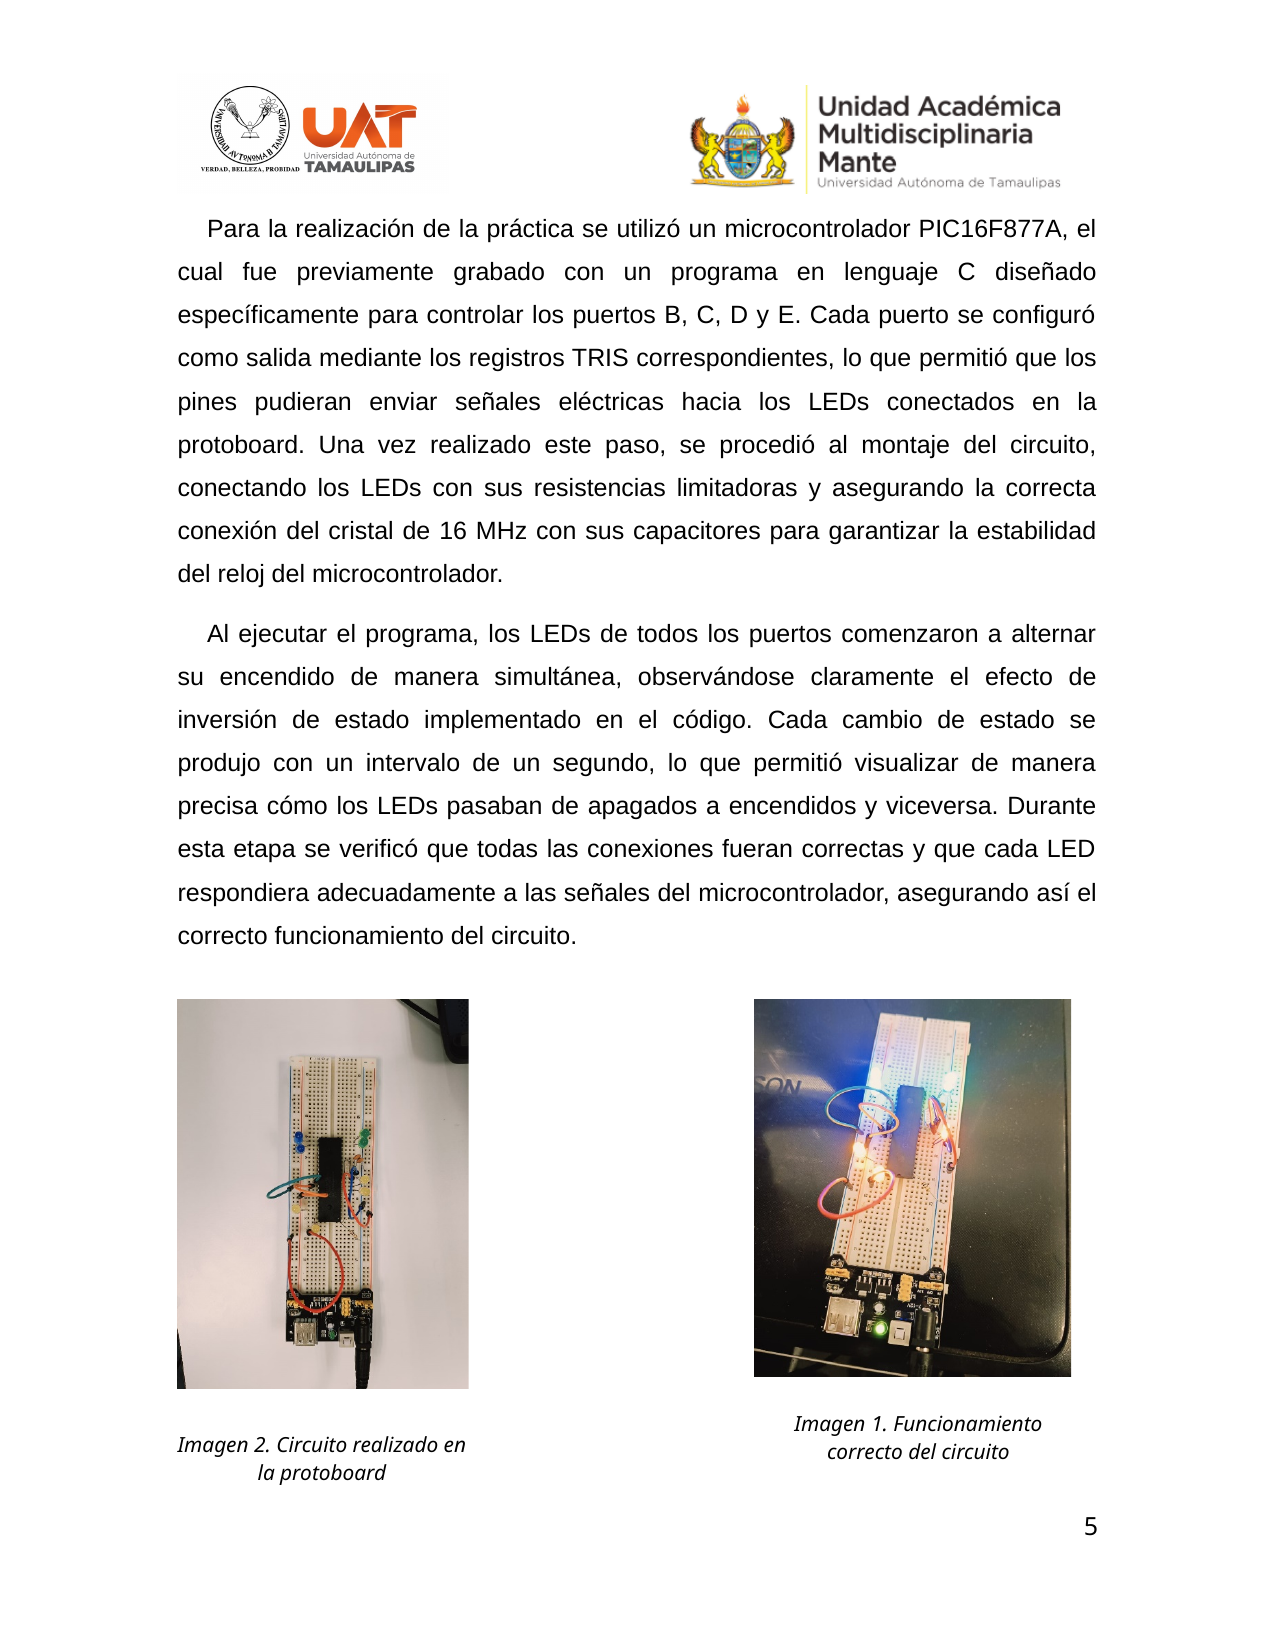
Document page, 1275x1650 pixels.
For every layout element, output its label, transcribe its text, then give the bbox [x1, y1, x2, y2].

picture [177, 73, 449, 194]
text Al ejecutar el programa, los LEDs de todos los puertos comenzaron a alternar su encendido de manera simultánea, observándose claramente el efecto de inversión de estado implementado en el código. Cada cambio de estado se produjo con un intervalo de un segundo, lo que permitió visualizar de manera precisa cómo los LEDs pasaban de apagados a encendidos y viceversa. Durante esta etapa se verificó que todas las conexiones fueran correctas y que cada LED respondiera adecuadamente a las señales del microcontrolador, asegurando así el correcto funcionamiento del circuito. [177, 619, 1098, 949]
picture [754, 999, 1072, 1377]
picture [177, 999, 469, 1389]
picture [682, 85, 1097, 194]
text Para la realización de la práctica se utilizó un microcontrolador PIC16F877A, el cual fue previamente grabado con un programa en lenguaje C diseñado específicamente para controlar los puertos B, C, D y E. Cada puerto se configuró como salida mediante los registros TRIS correspondientes, lo que permitió que los pines pudieran enviar señales eléctricas hacia los LEDs conectados en la protoboard. Una vez realizado este paso, se procedió al montaje del circuito, conectando los LEDs con sus resistencias limitadoras y asegurando la correcta conexión del cristal de 16 MHz con sus capacitores para garantizar la estabilidad del reloj del microcontrolador. [177, 214, 1098, 588]
